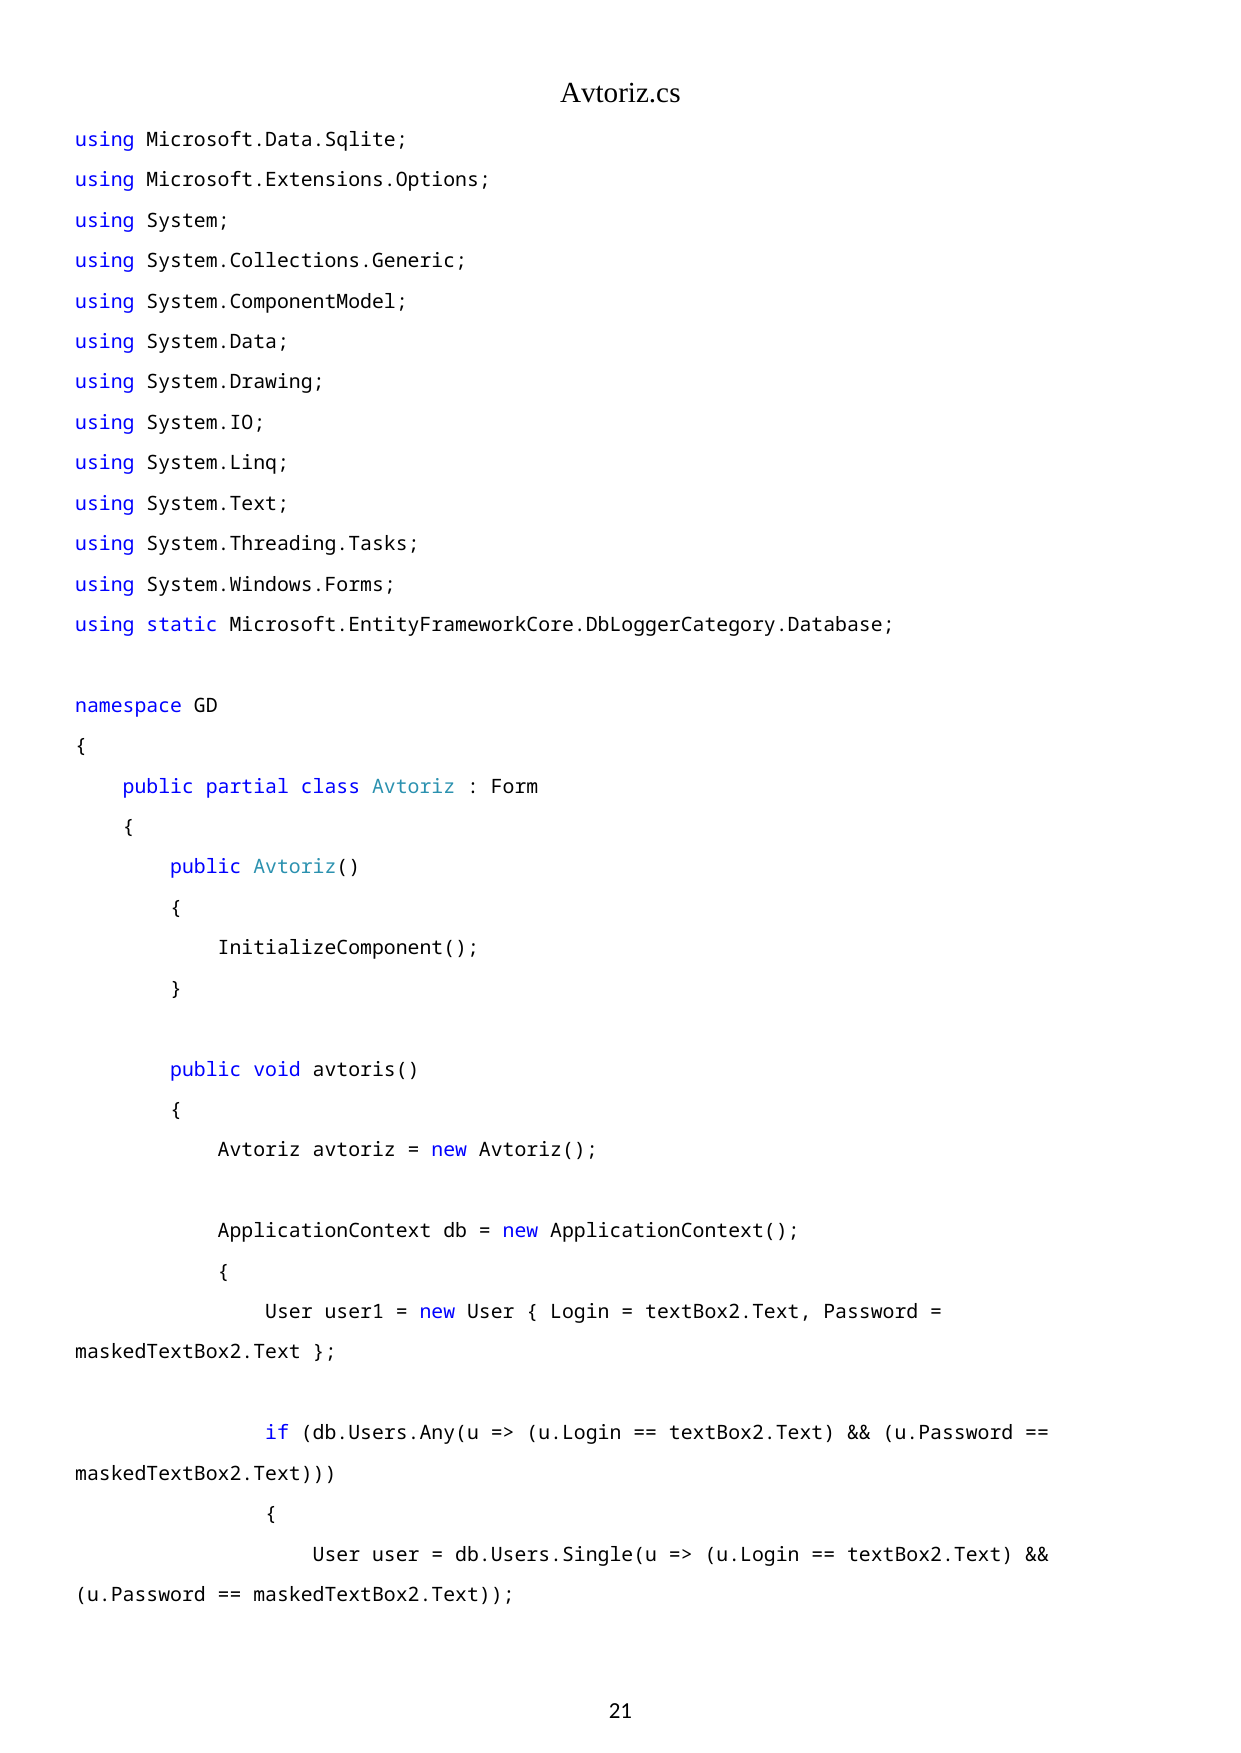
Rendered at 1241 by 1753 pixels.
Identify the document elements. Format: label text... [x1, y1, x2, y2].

text User user1 = new User { Login = textBox2.Text, Password = maskedTextBox2.Text }; [75, 1297, 1165, 1365]
text InitializeComponent(); [75, 934, 1165, 961]
text { [75, 732, 1165, 758]
text using System.IO; [75, 408, 1165, 435]
text namespace GD [75, 691, 1165, 718]
text using System; [75, 206, 1165, 233]
text } [75, 974, 1165, 1001]
text using System.Threading.Tasks; [75, 529, 1165, 556]
text using Microsoft.Extensions.Options; [75, 166, 1165, 193]
text { [75, 1257, 1165, 1284]
text ApplicationContext db = new ApplicationContext(); [75, 1217, 1165, 1243]
text { [75, 893, 1165, 920]
text public partial class Avtoriz : Form [75, 772, 1165, 799]
text using Microsoft.Data.Sqlite; [75, 125, 1165, 152]
text using System.ComponentModel; [75, 287, 1165, 314]
text if (db.Users.Any(u => (u.Login == textBox2.Text) && (u.Password == maskedTextBox2.Text))) [75, 1419, 1165, 1486]
text User user = db.Users.Single(u => (u.Login == textBox2.Text) && (u.Password == maskedTextBox2.Text)); [75, 1540, 1165, 1607]
text public void avtoris() [75, 1055, 1165, 1082]
text using System.Linq; [75, 449, 1165, 476]
text using System.Drawing; [75, 368, 1165, 395]
text { [75, 1095, 1165, 1122]
text using System.Data; [75, 327, 1165, 354]
text using System.Windows.Forms; [75, 570, 1165, 597]
text { [75, 812, 1165, 839]
text using System.Text; [75, 489, 1165, 516]
text using System.Collections.Generic; [75, 247, 1165, 273]
text public Avtoriz() [75, 853, 1165, 880]
text { [75, 1499, 1165, 1526]
text using static Microsoft.EntityFrameworkCore.DbLoggerCategory.Database; [75, 610, 1165, 637]
text Avtoriz avtoriz = new Avtoriz(); [75, 1136, 1165, 1163]
text Avtoriz.cs [75, 75, 1165, 108]
